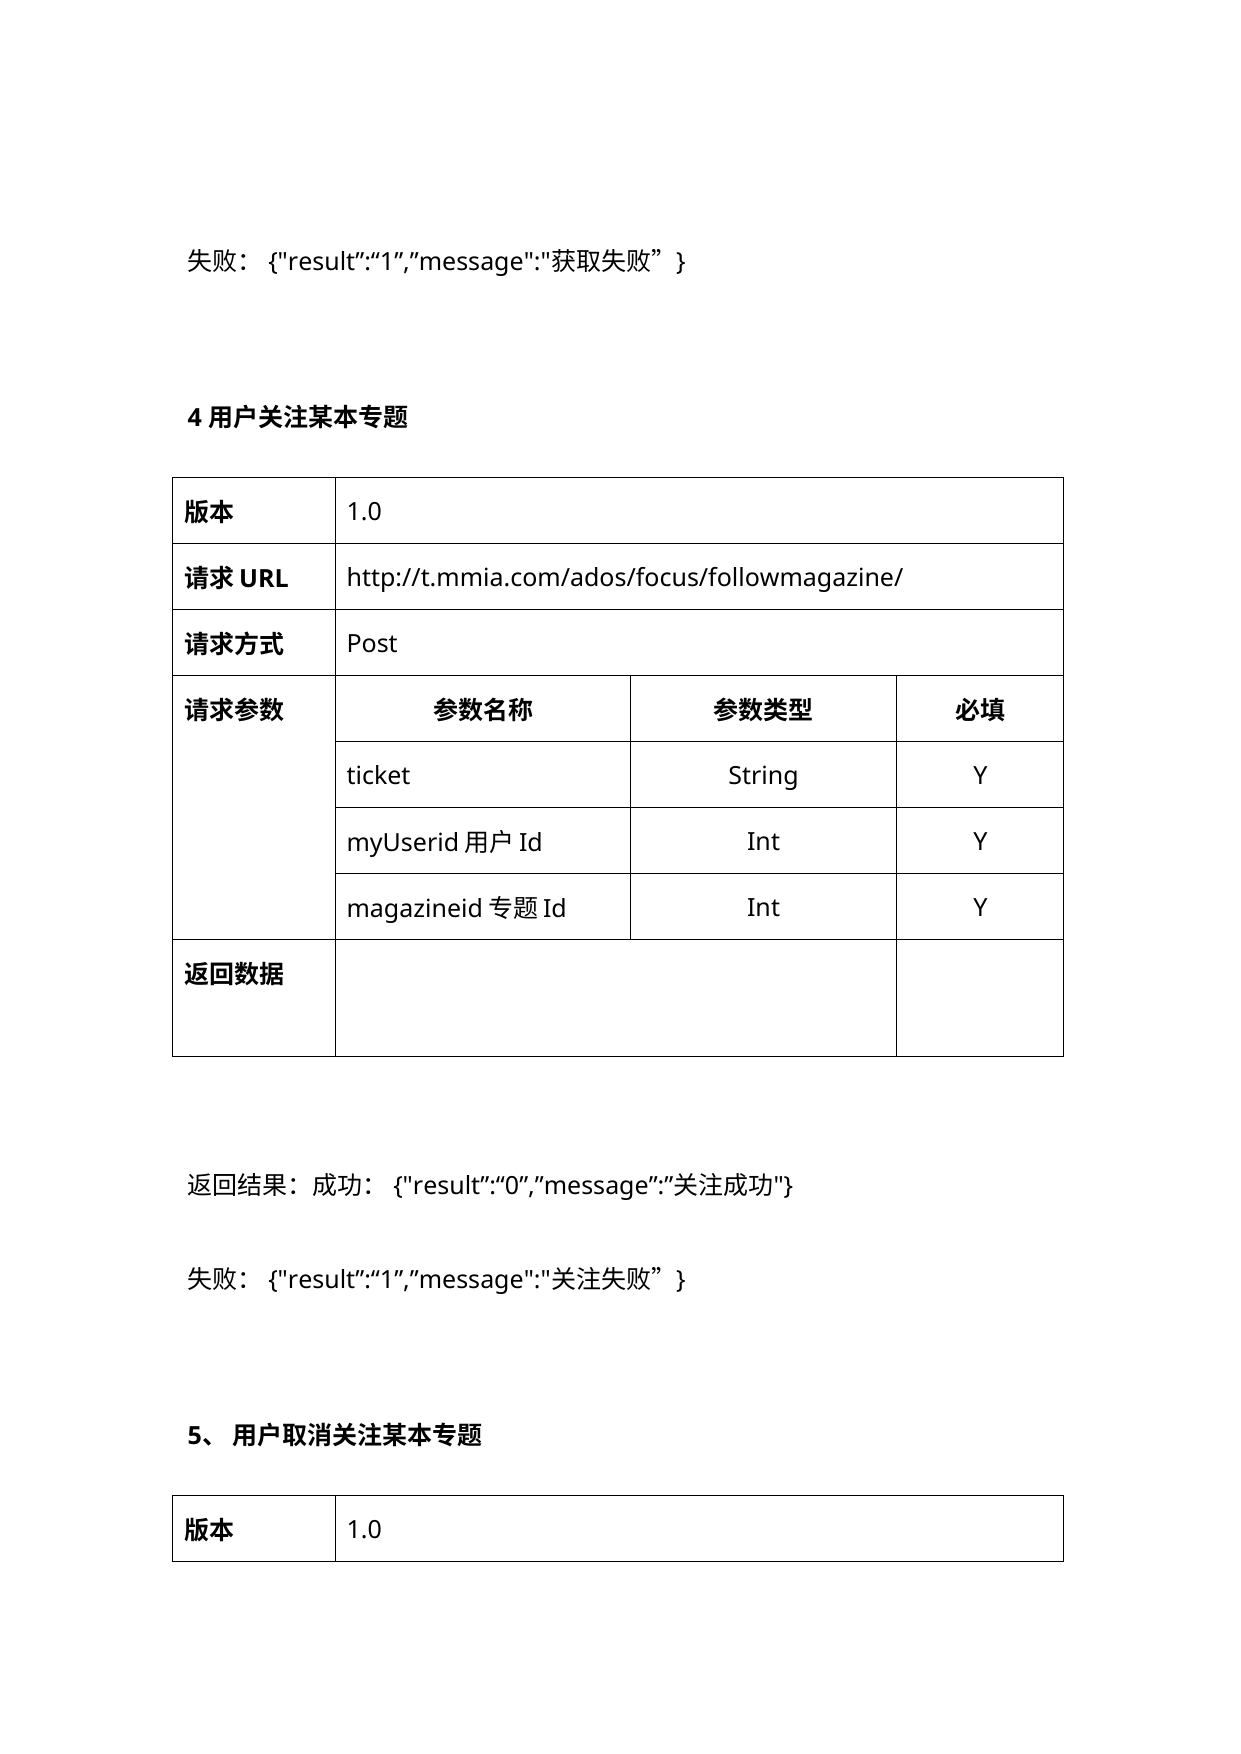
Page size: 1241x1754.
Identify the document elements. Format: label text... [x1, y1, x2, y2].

table_header 版本 [173, 478, 335, 543]
table_cell Y [897, 808, 1063, 873]
table_cell [897, 940, 1063, 1056]
table_cell Post [336, 610, 1063, 675]
table_header 1.0 [336, 1496, 1063, 1561]
table_cell 参数类型 [631, 676, 896, 741]
table_cell 请求URL [173, 544, 335, 609]
table_cell Int [631, 874, 896, 939]
text 失败： {"result”:“1”,”message":"获取失败”} [187, 162, 1053, 292]
table_cell 返回数据 [173, 940, 335, 1056]
table_cell myUserid用户Id [336, 808, 630, 873]
table_cell Int [631, 808, 896, 873]
table_cell String [631, 742, 896, 807]
table_header 1.0 [336, 478, 1063, 543]
text 4 用户关注某本专题 [187, 383, 1053, 448]
text 5、 用户取消关注某本专题 [187, 1401, 1053, 1466]
table_cell 参数名称 [336, 676, 630, 741]
table_cell magazineid专题Id [336, 874, 630, 939]
table_cell [336, 940, 896, 1056]
table_cell 必填 [897, 676, 1063, 741]
table_cell ticket [336, 742, 630, 807]
table_cell Y [897, 874, 1063, 939]
text 返回结果：成功： {"result”:“0”,”message”:”关注成功"} [187, 1086, 1053, 1216]
table_cell 请求参数 [173, 676, 335, 939]
table_header 版本 [173, 1496, 335, 1561]
table_cell Y [897, 742, 1063, 807]
text 失败： {"result”:“1”,”message":"关注失败”} [187, 1245, 1053, 1310]
table_cell 请求方式 [173, 610, 335, 675]
table_cell http://t.mmia.com/ados/focus/followmagazine/ [336, 544, 1063, 609]
